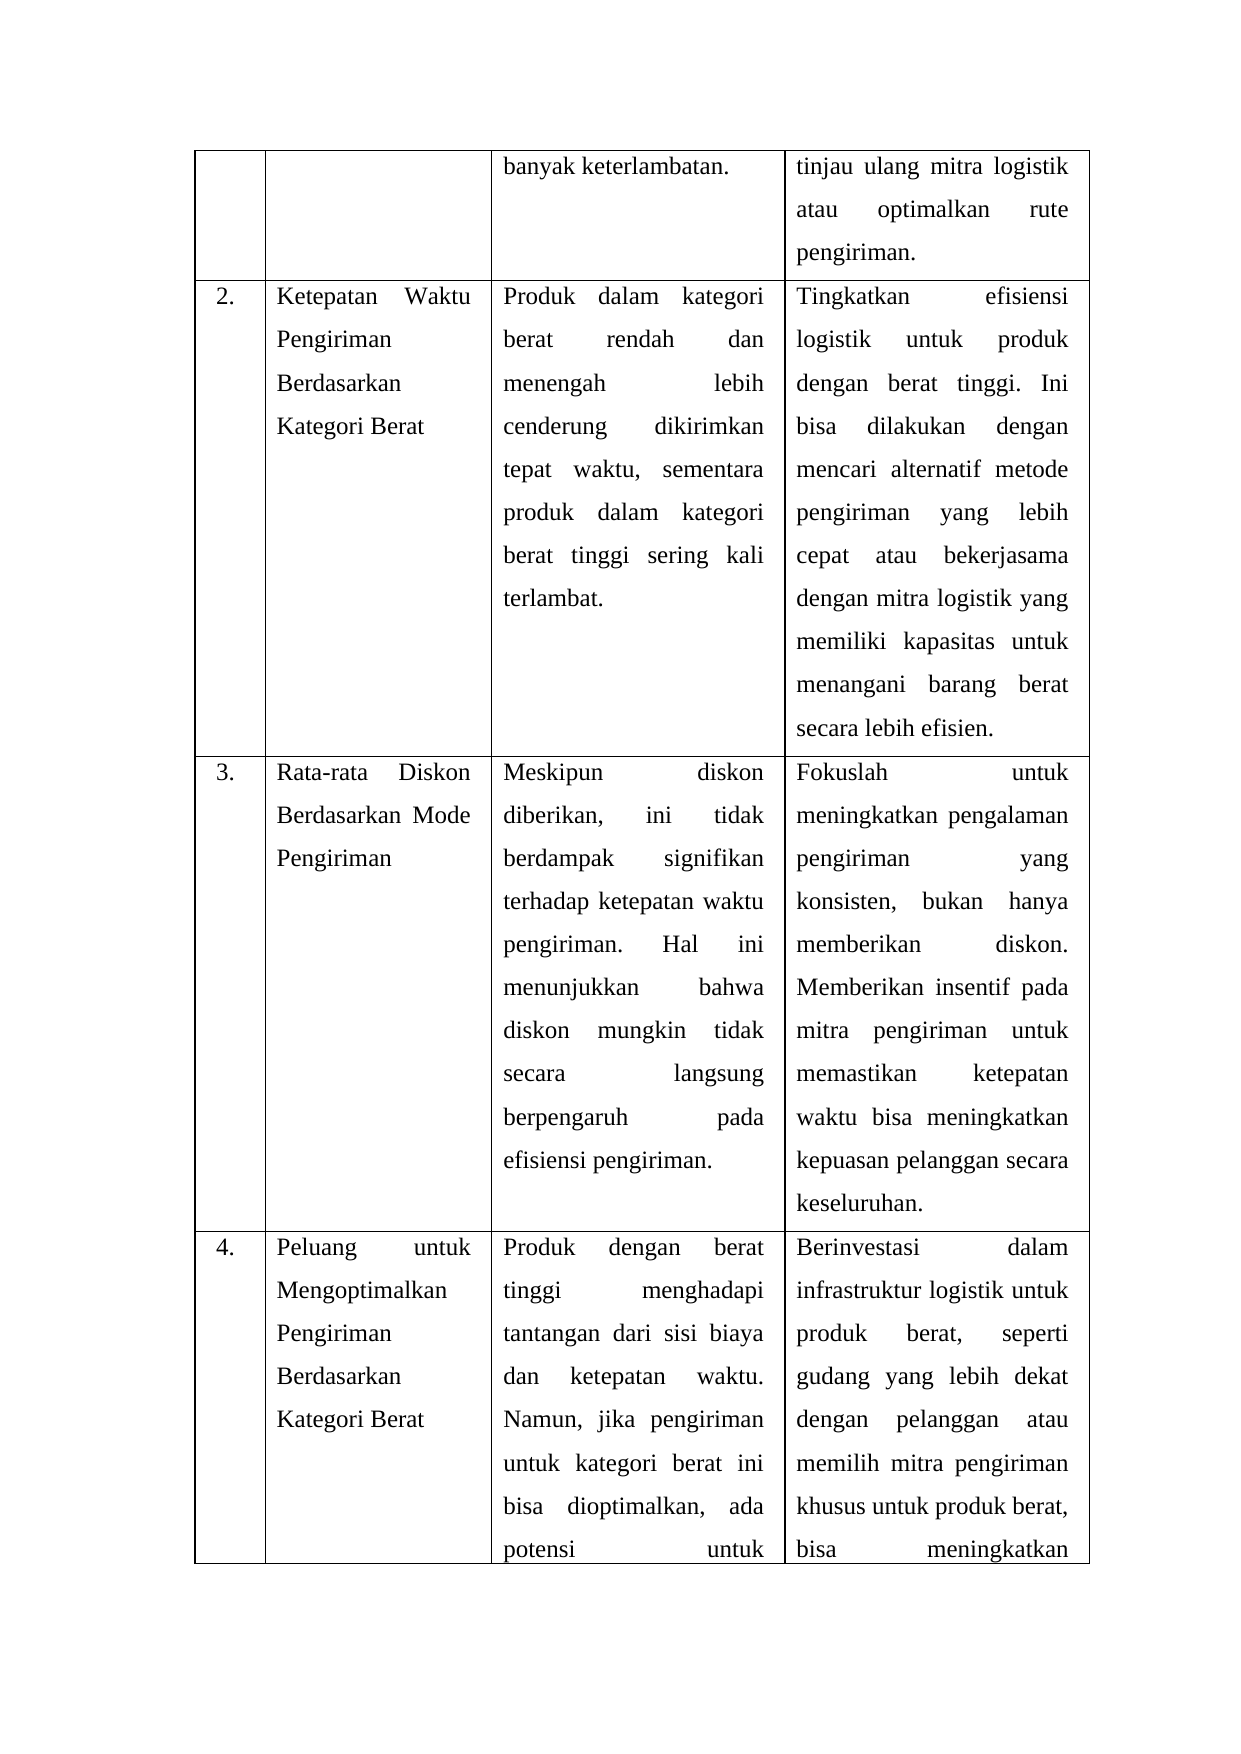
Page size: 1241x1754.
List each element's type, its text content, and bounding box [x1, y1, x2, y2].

table_cell Ketepatan Waktu Pengiriman Berdasarkan Kategori Berat [266, 281, 491, 756]
table_cell Meskipun diskon diberikan, ini tidak berdampak signifikan terhadap ketepatan waktu pengiriman. Hal ini menunjukkan bahwa diskon mungkin tidak secara langsung berpengaruh pada efisiensi pengiriman. [492, 757, 784, 1231]
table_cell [492, 151, 784, 280]
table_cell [786, 1232, 1089, 1563]
table_cell Fokuslah untuk meningkatkan pengalaman pengiriman yang konsisten, bukan hanya memberikan diskon. Memberikan insentif pada mitra pengiriman untuk memastikan ketepatan waktu bisa meningkatkan kepuasan pelanggan secara keseluruhan. [786, 757, 1089, 1231]
table_cell 3. [196, 757, 265, 1231]
table_cell Tingkatkan efisiensi logistik untuk produk dengan berat tinggi. Ini bisa dilakukan dengan mencari alternatif metode pengiriman yang lebih cepat atau bekerjasama dengan mitra logistik yang memiliki kapasitas untuk menangani barang berat secara lebih efisien. [786, 281, 1089, 756]
table_cell 2. [196, 281, 265, 756]
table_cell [786, 151, 1089, 280]
table_cell 4. [196, 1232, 265, 1563]
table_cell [266, 151, 491, 280]
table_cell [492, 1232, 784, 1563]
table_cell 1. [196, 151, 265, 280]
table_cell Rata-rata Diskon Berdasarkan Mode Pengiriman [266, 757, 491, 1231]
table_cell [266, 1232, 491, 1563]
table_cell Produk dalam kategori berat rendah dan menengah lebih cenderung dikirimkan tepat waktu, sementara produk dalam kategori berat tinggi sering kali terlambat. [492, 281, 784, 756]
